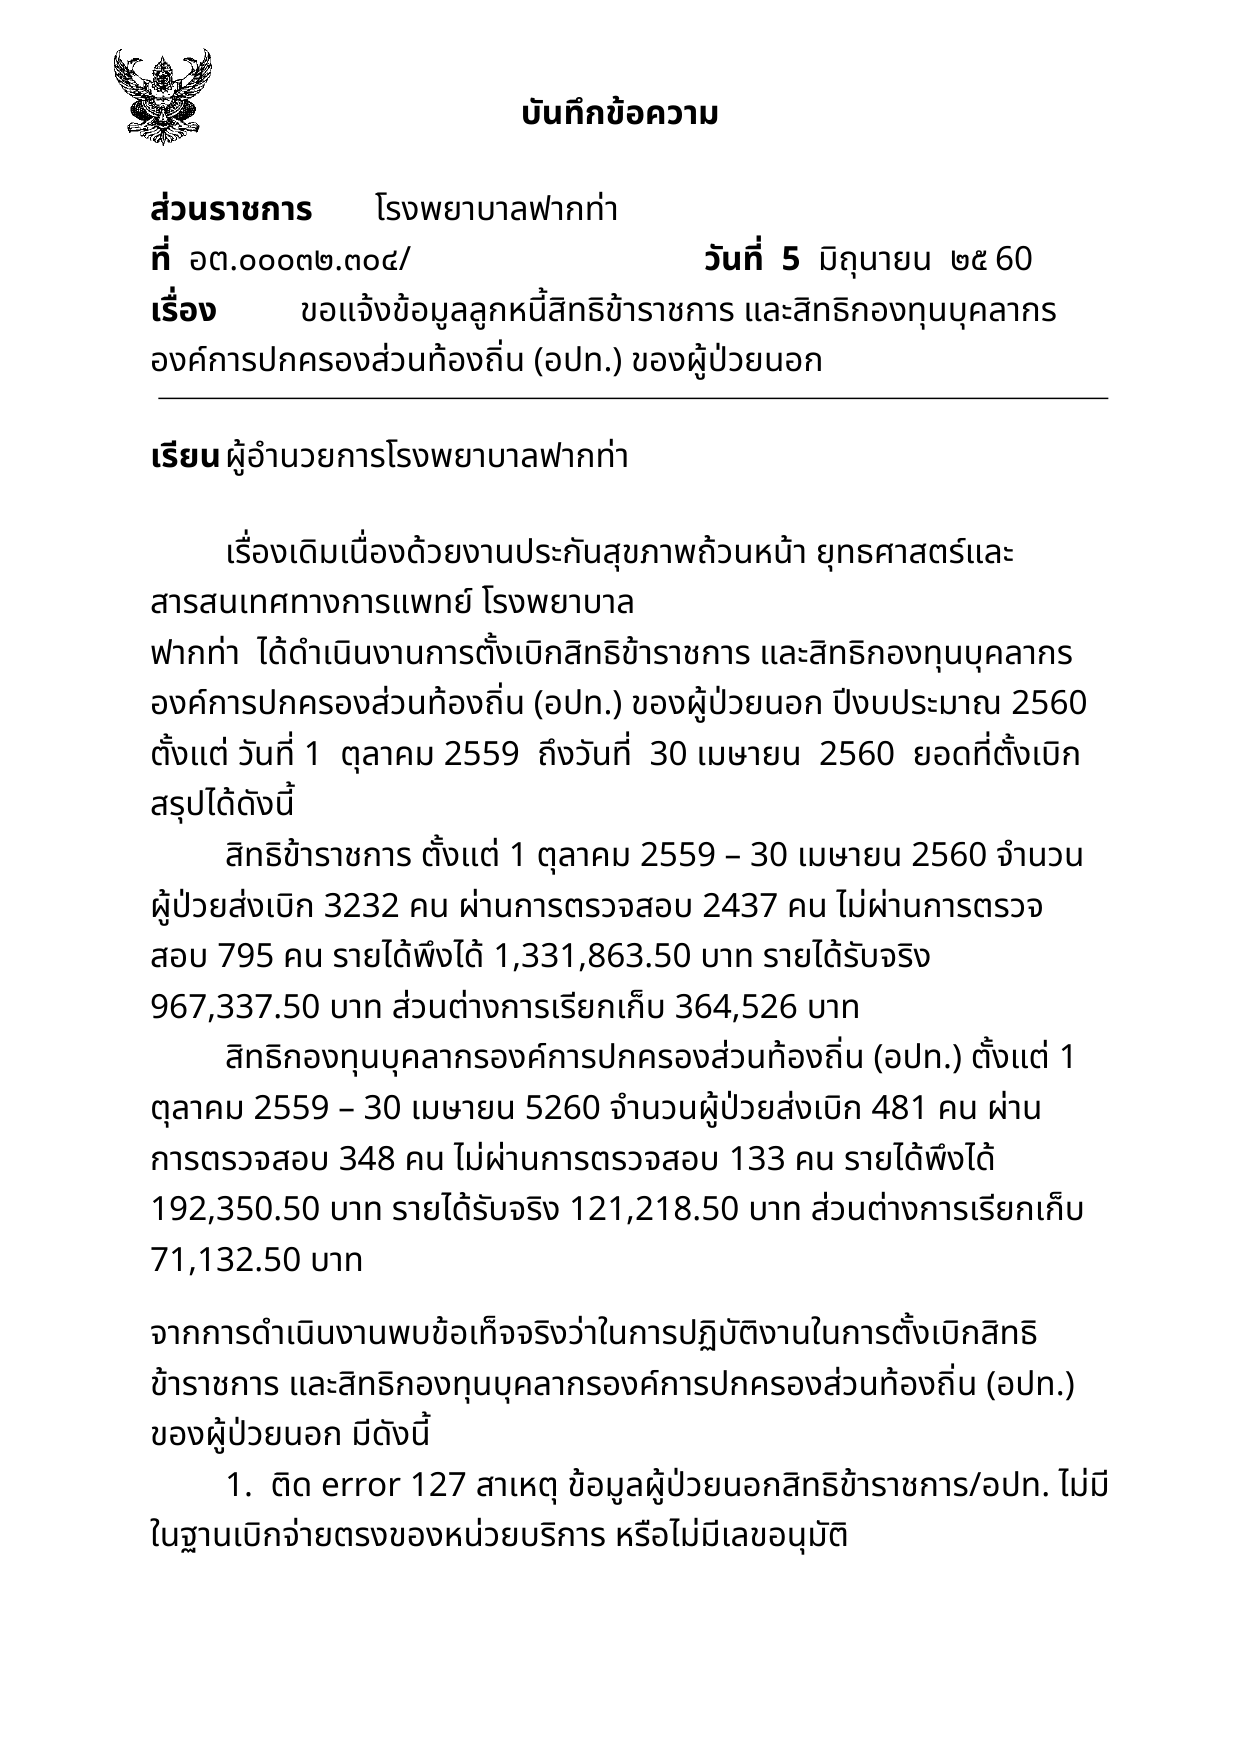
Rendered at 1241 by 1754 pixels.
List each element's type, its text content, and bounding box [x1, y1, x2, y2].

text จากการดำเนินงานพบข้อเท็จจริงว่าในการปฏิบัติงานในการตั้งเบิกสิทธิข้าราชการ และสิทธิกองทุนบุคลากรองค์การปกครองส่วนท้องถิ่น (อปท.) ของผู้ป่วยนอก มีดังนี้ [150, 1309, 1135, 1461]
text เรียน ผู้อำนวยการโรงพยาบาลฟากท่า [150, 432, 1090, 482]
text ที่ อต.๐๐๐๓๒.๓๐๔/ วันที่ 5 มิถุนายน ๒๕60 [150, 235, 1090, 286]
text สิทธิข้าราชการ ตั้งแต่ 1 ตุลาคม 2559 – 30 เมษายน 2560 จำนวนผู้ป่วยส่งเบิก 3232 คน ผ่านการตรวจสอบ 2437 คน ไม่ผ่านการตรวจสอบ 795 คน รายได้พึงได้ 1,331,863.50 บาท รายได้รับจริง 967,337.50 บาท ส่วนต่างการเรียกเก็บ 364,526 บาท [150, 831, 1090, 1033]
text เรื่อง ขอแจ้งข้อมูลลูกหนี้สิทธิข้าราชการ และสิทธิกองทุนบุคลากรองค์การปกครองส่วนท้องถิ่น (อปท.) ของผู้ป่วยนอก [150, 286, 1135, 387]
text ส่วนราชการ โรงพยาบาลฟากท่า [150, 184, 1090, 235]
picture [109, 45, 218, 151]
text ฟากท่า ได้ดำเนินงานการตั้งเบิกสิทธิข้าราชการ และสิทธิกองทุนบุคลากรองค์การปกครองส่วนท้องถิ่น (อปท.) ของผู้ป่วยนอก ปีงบประมาณ 2560 ตั้งแต่ วันที่ 1 ตุลาคม 2559 ถึงวันที่ 30 เมษายน 2560 ยอดที่ตั้งเบิกสรุปได้ดังนี้ [150, 629, 1135, 831]
text บันทึกข้อความ [218, 89, 1090, 139]
text เรื่องเดิมเนื่องด้วยงานประกันสุขภาพถ้วนหน้า ยุทธศาสตร์และสารสนเทศทางการแพทย์ โรงพยาบาล [150, 528, 1135, 629]
text สิทธิกองทุนบุคลากรองค์การปกครองส่วนท้องถิ่น (อปท.) ตั้งแต่ 1 ตุลาคม 2559 – 30 เมษายน 5260 จำนวนผู้ป่วยส่งเบิก 481 คน ผ่านการตรวจสอบ 348 คน ไม่ผ่านการตรวจสอบ 133 คน รายได้พึงได้ 192,350.50 บาท รายได้รับจริง 121,218.50 บาท ส่วนต่างการเรียกเก็บ 71,132.50 บาท [150, 1033, 1090, 1286]
text 1. ติด error 127 สาเหตุ ข้อมูลผู้ป่วยนอกสิทธิข้าราชการ/อปท. ไม่มีในฐานเบิกจ่ายตรงของหน่วยบริการ หรือไม่มีเลขอนุมัติ [150, 1461, 1118, 1562]
